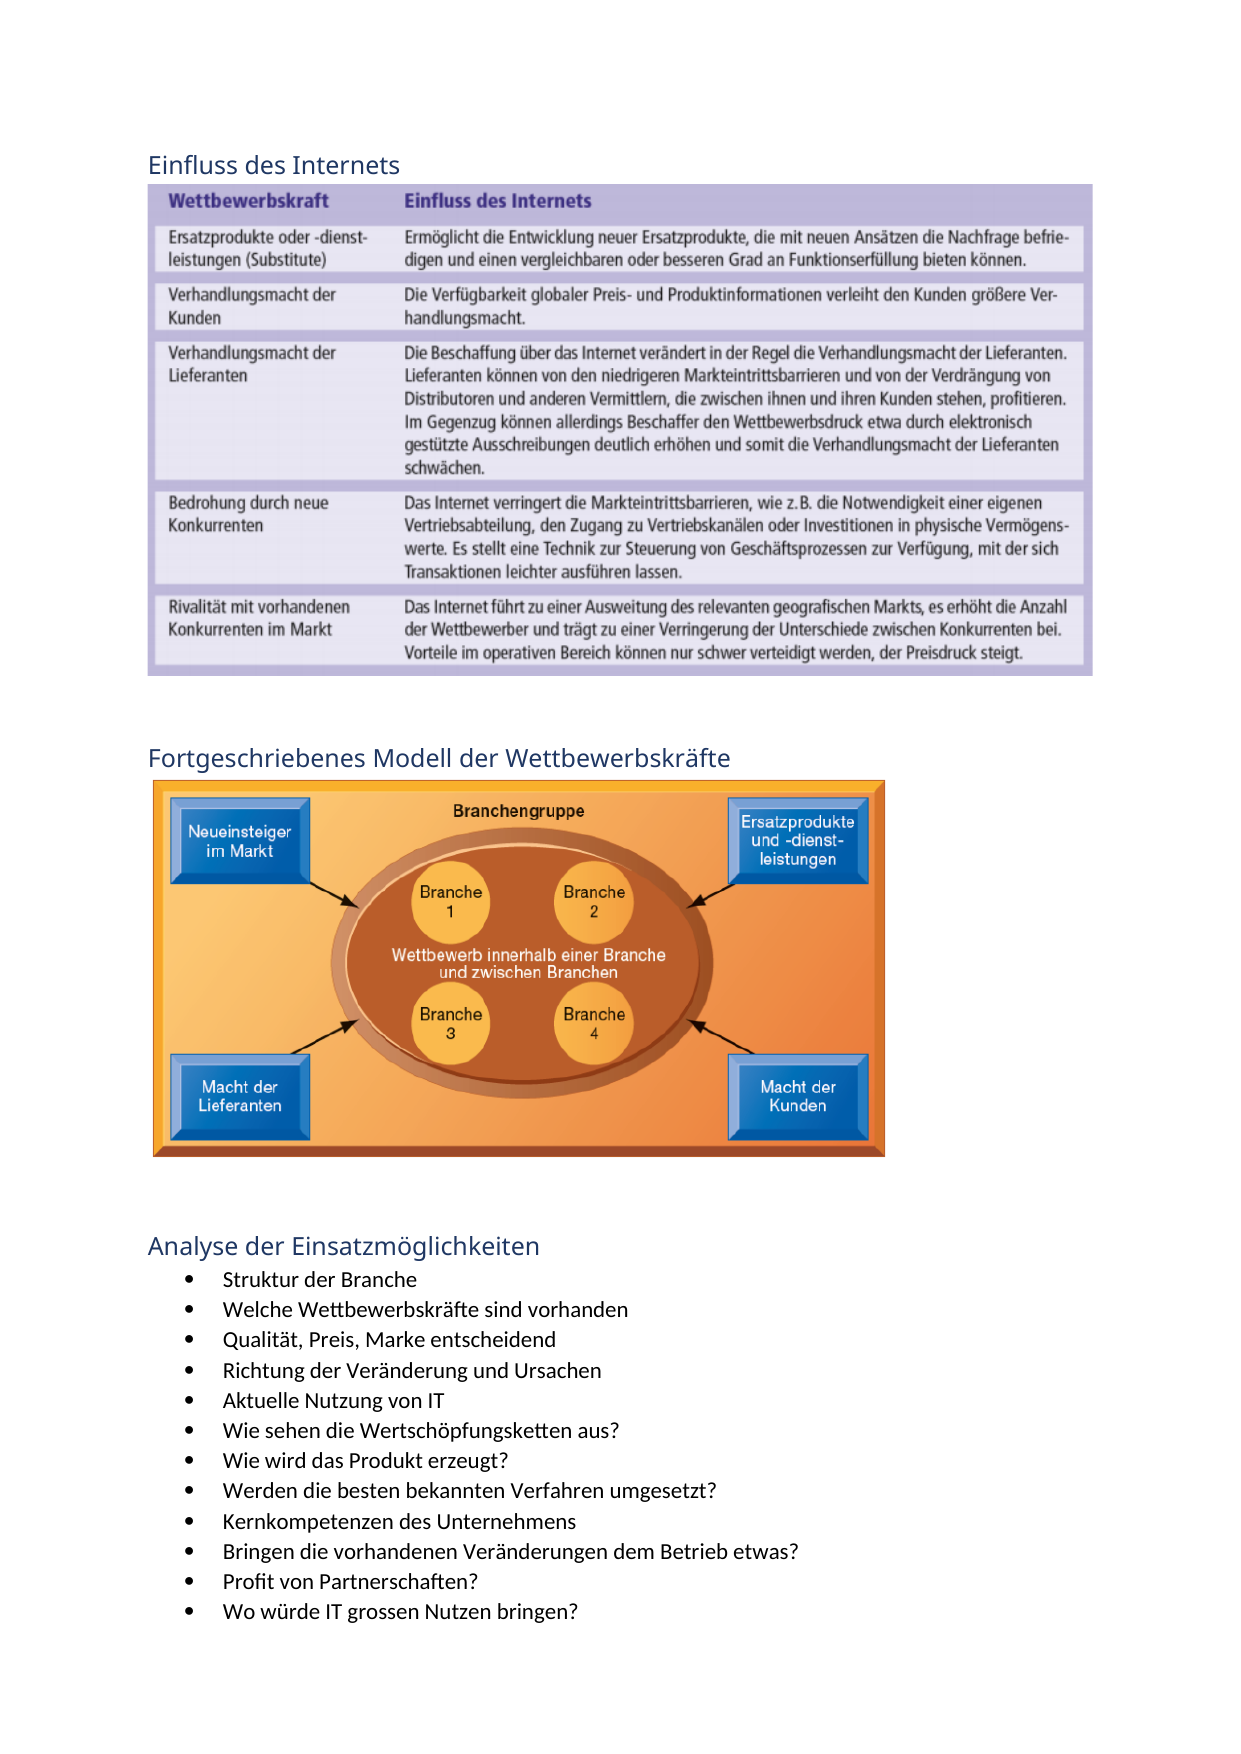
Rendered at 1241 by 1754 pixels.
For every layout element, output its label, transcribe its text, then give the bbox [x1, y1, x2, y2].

list Struktur der Branche [185, 1265, 1093, 1293]
list Wo würde IT grossen Nutzen bringen? [185, 1597, 1093, 1626]
list Profit von Partnerschaften? [185, 1567, 1093, 1595]
list Kernkompetenzen des Unternehmens [185, 1507, 1093, 1535]
picture [147, 777, 890, 1163]
subtitle Fortgeschriebenes Modell der Wettbewerbskräfte [148, 741, 1093, 775]
list Qualität, Preis, Marke entscheidend [185, 1326, 1093, 1354]
list Werden die besten bekannten Verfahren umgesetzt? [185, 1477, 1093, 1505]
list Bringen die vorhandenen Veränderungen dem Betrieb etwas? [185, 1537, 1093, 1565]
list Wie wird das Produkt erzeugt? [185, 1446, 1093, 1474]
subtitle Analyse der Einsatzmöglichkeiten [148, 1228, 1093, 1262]
list Aktuelle Nutzung von IT [185, 1386, 1093, 1414]
picture [147, 184, 1093, 676]
subtitle Einfluss des Internets [148, 148, 1093, 182]
list Wie sehen die Wertschöpfungsketten aus? [185, 1416, 1093, 1444]
list Welche Wettbewerbskräfte sind vorhanden [185, 1295, 1093, 1323]
list Richtung der Veränderung und Ursachen [185, 1356, 1093, 1384]
